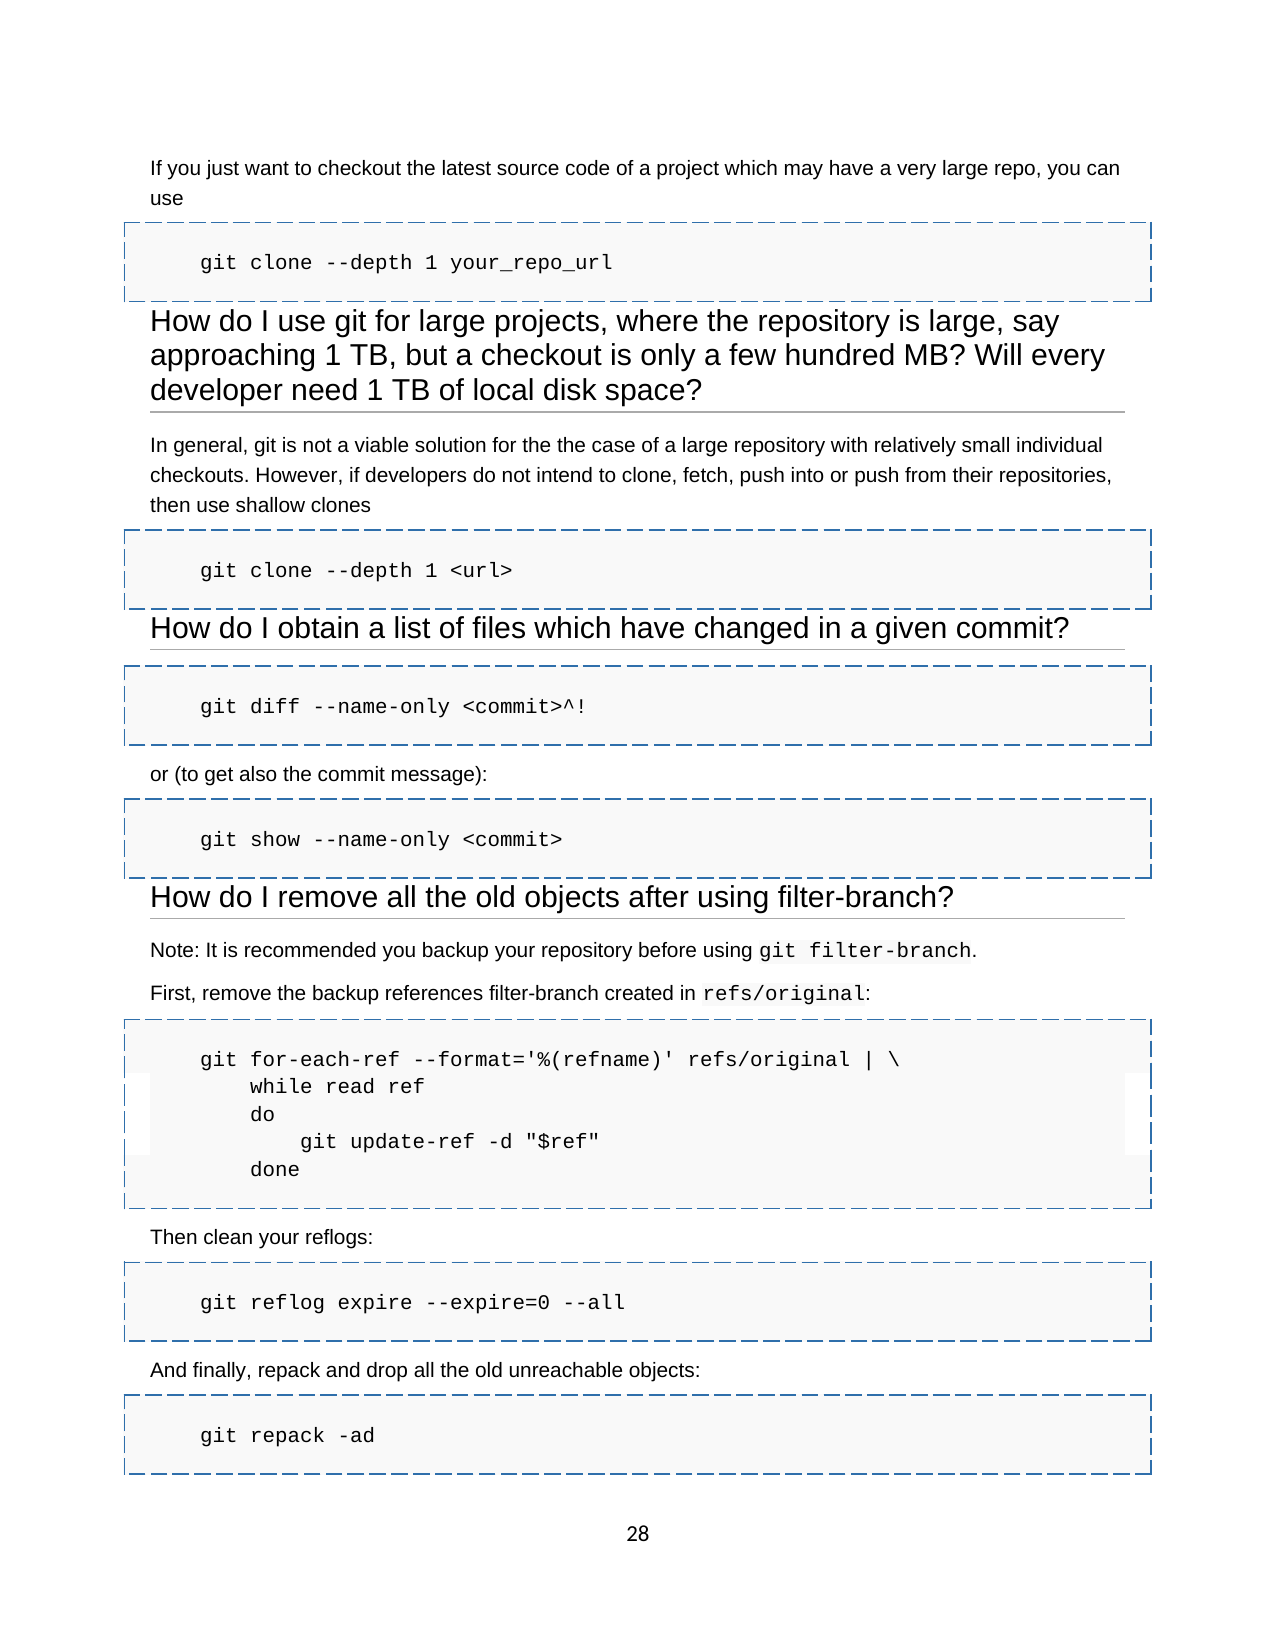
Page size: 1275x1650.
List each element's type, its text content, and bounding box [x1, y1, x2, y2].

text How do I use git for large projects, where the repository is large, say approaching 1 TB, but a checkout is only a few hundred MB? Will every developer need 1 TB of local disk space? [150, 302, 1125, 411]
text git reflog expire --expire=0 --all [123, 1261, 1152, 1342]
text And finally, repack and drop all the old unreachable objects: [150, 1352, 1125, 1382]
text In general, git is not a viable solution for the the case of a large repository with relatively small individual checkouts. However, if developers do not intend to clone, fetch, push into or push from their repositories, then use shallow clones [150, 428, 1125, 517]
text How do I remove all the old objects after using filter-branch? [150, 879, 1125, 918]
text Then clean your reflogs: [150, 1219, 1125, 1249]
text do [150, 1100, 1125, 1128]
text or (to get also the commit message): [150, 756, 1125, 786]
text If you just want to checkout the latest source code of a project which may have a very large repo, you can use [150, 150, 1125, 209]
text while read ref [150, 1073, 1125, 1100]
text How do I obtain a list of files which have changed in a given commit? [150, 610, 1125, 649]
text Note: It is recommended you backup your repository before using git filter-branch. [150, 934, 1125, 964]
text git repack -ad [123, 1394, 1152, 1475]
text done [123, 1129, 1152, 1209]
text git clone --depth 1 your_repo_url [123, 222, 1152, 302]
text git clone --depth 1 <url> [123, 529, 1152, 610]
text git show --name-only <commit> [123, 798, 1152, 879]
text First, remove the backup references filter-branch created in refs/original: [150, 976, 1125, 1006]
text git for-each-ref --format='%(refname)' refs/original | \ [123, 1019, 1152, 1073]
text git diff --name-only <commit>^! [123, 665, 1152, 746]
